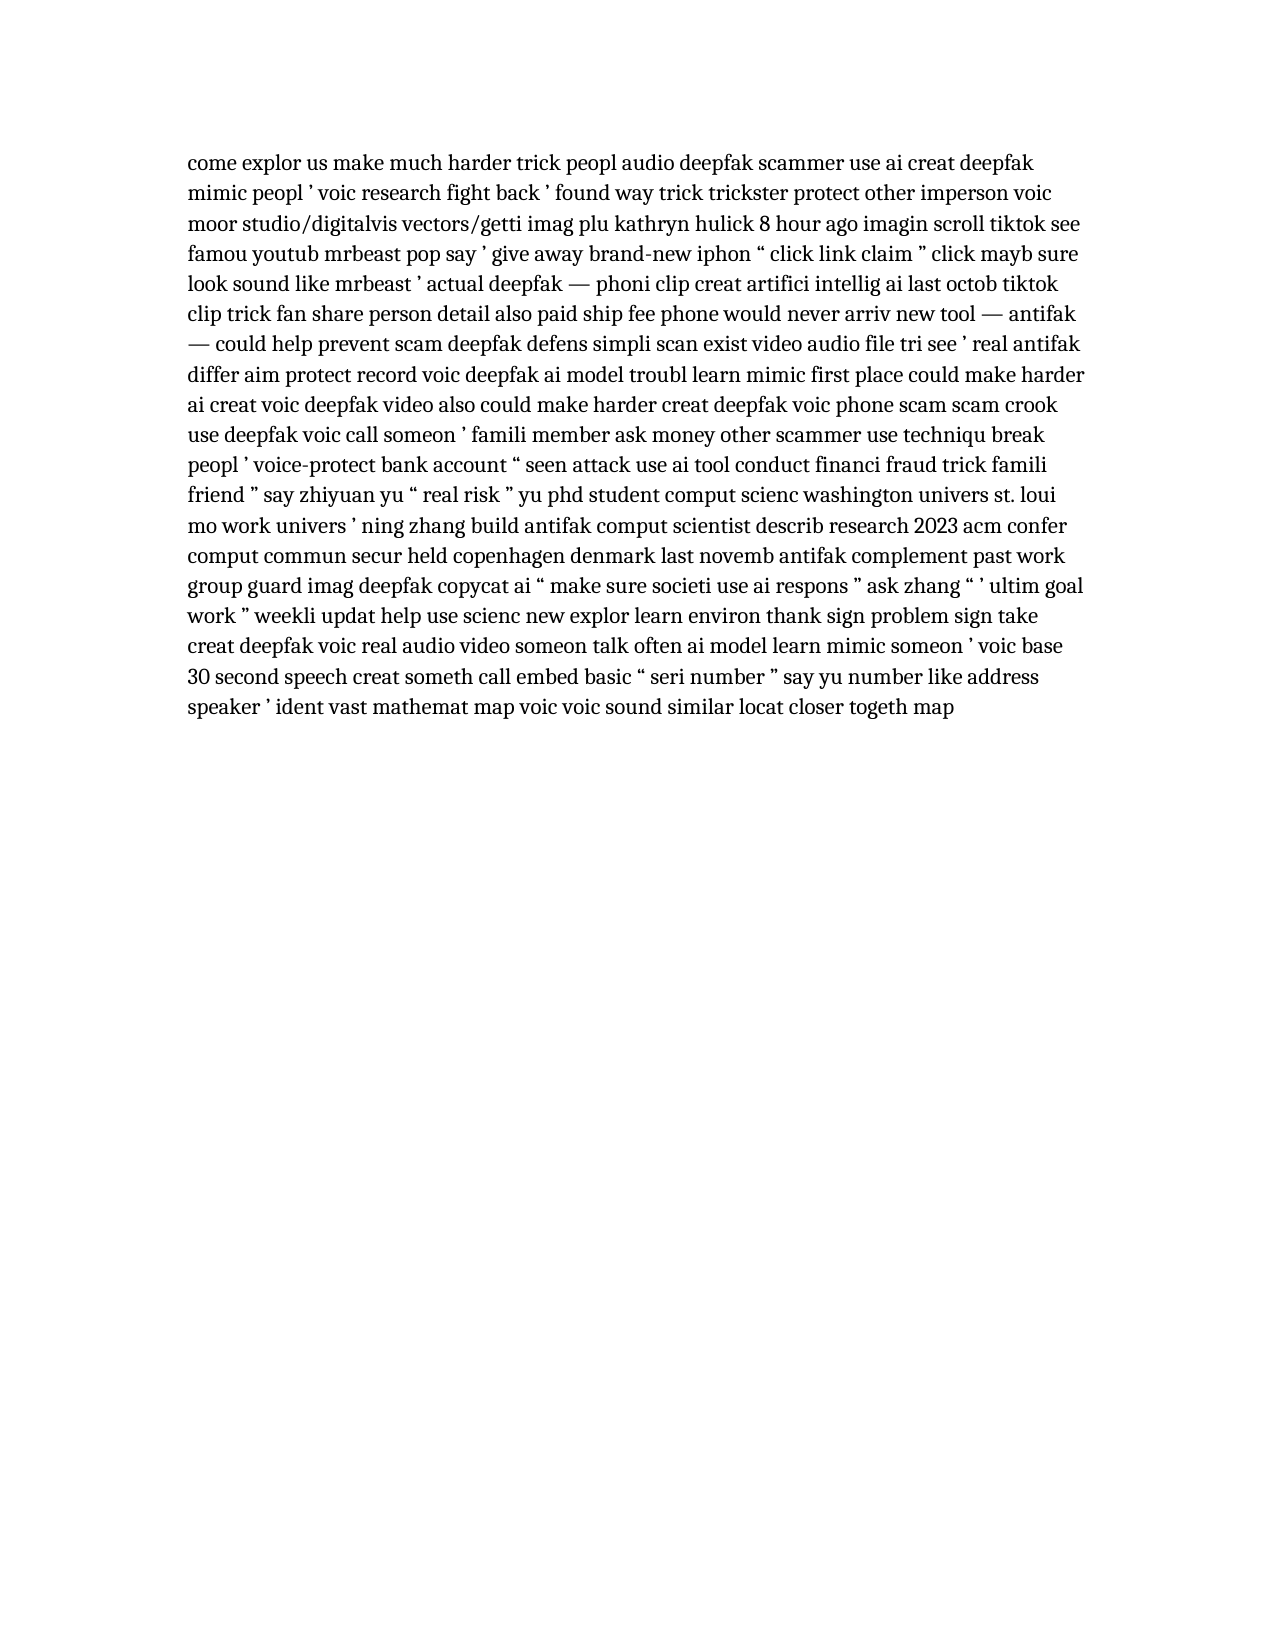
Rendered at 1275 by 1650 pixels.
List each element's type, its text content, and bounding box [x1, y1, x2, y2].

text come explor us make much harder trick peopl audio deepfak scammer use ai creat deepfak mimic peopl ’ voic research fight back ’ found way trick trickster protect other imperson voic moor studio/digitalvis vectors/getti imag plu kathryn hulick 8 hour ago imagin scroll tiktok see famou youtub mrbeast pop say ’ give away brand-new iphon “ click link claim ” click mayb sure look sound like mrbeast ’ actual deepfak — phoni clip creat artifici intellig ai last octob tiktok clip trick fan share person detail also paid ship fee phone would never arriv new tool — antifak — could help prevent scam deepfak defens simpli scan exist video audio file tri see ’ real antifak differ aim protect record voic deepfak ai model troubl learn mimic first place could make harder ai creat voic deepfak video also could make harder creat deepfak voic phone scam scam crook use deepfak voic call someon ’ famili member ask money other scammer use techniqu break peopl ’ voice-protect bank account “ seen attack use ai tool conduct financi fraud trick famili friend ” say zhiyuan yu “ real risk ” yu phd student comput scienc washington univers st. loui mo work univers ’ ning zhang build antifak comput scientist describ research 2023 acm confer comput commun secur held copenhagen denmark last novemb antifak complement past work group guard imag deepfak copycat ai “ make sure societi use ai respons ” ask zhang “ ’ ultim goal work ” weekli updat help use scienc new explor learn environ thank sign problem sign take creat deepfak voic real audio video someon talk often ai model learn mimic someon ’ voic base 30 second speech creat someth call embed basic “ seri number ” say yu number like address speaker ’ ident vast mathemat map voic voic sound similar locat closer togeth map [187, 150, 1087, 720]
